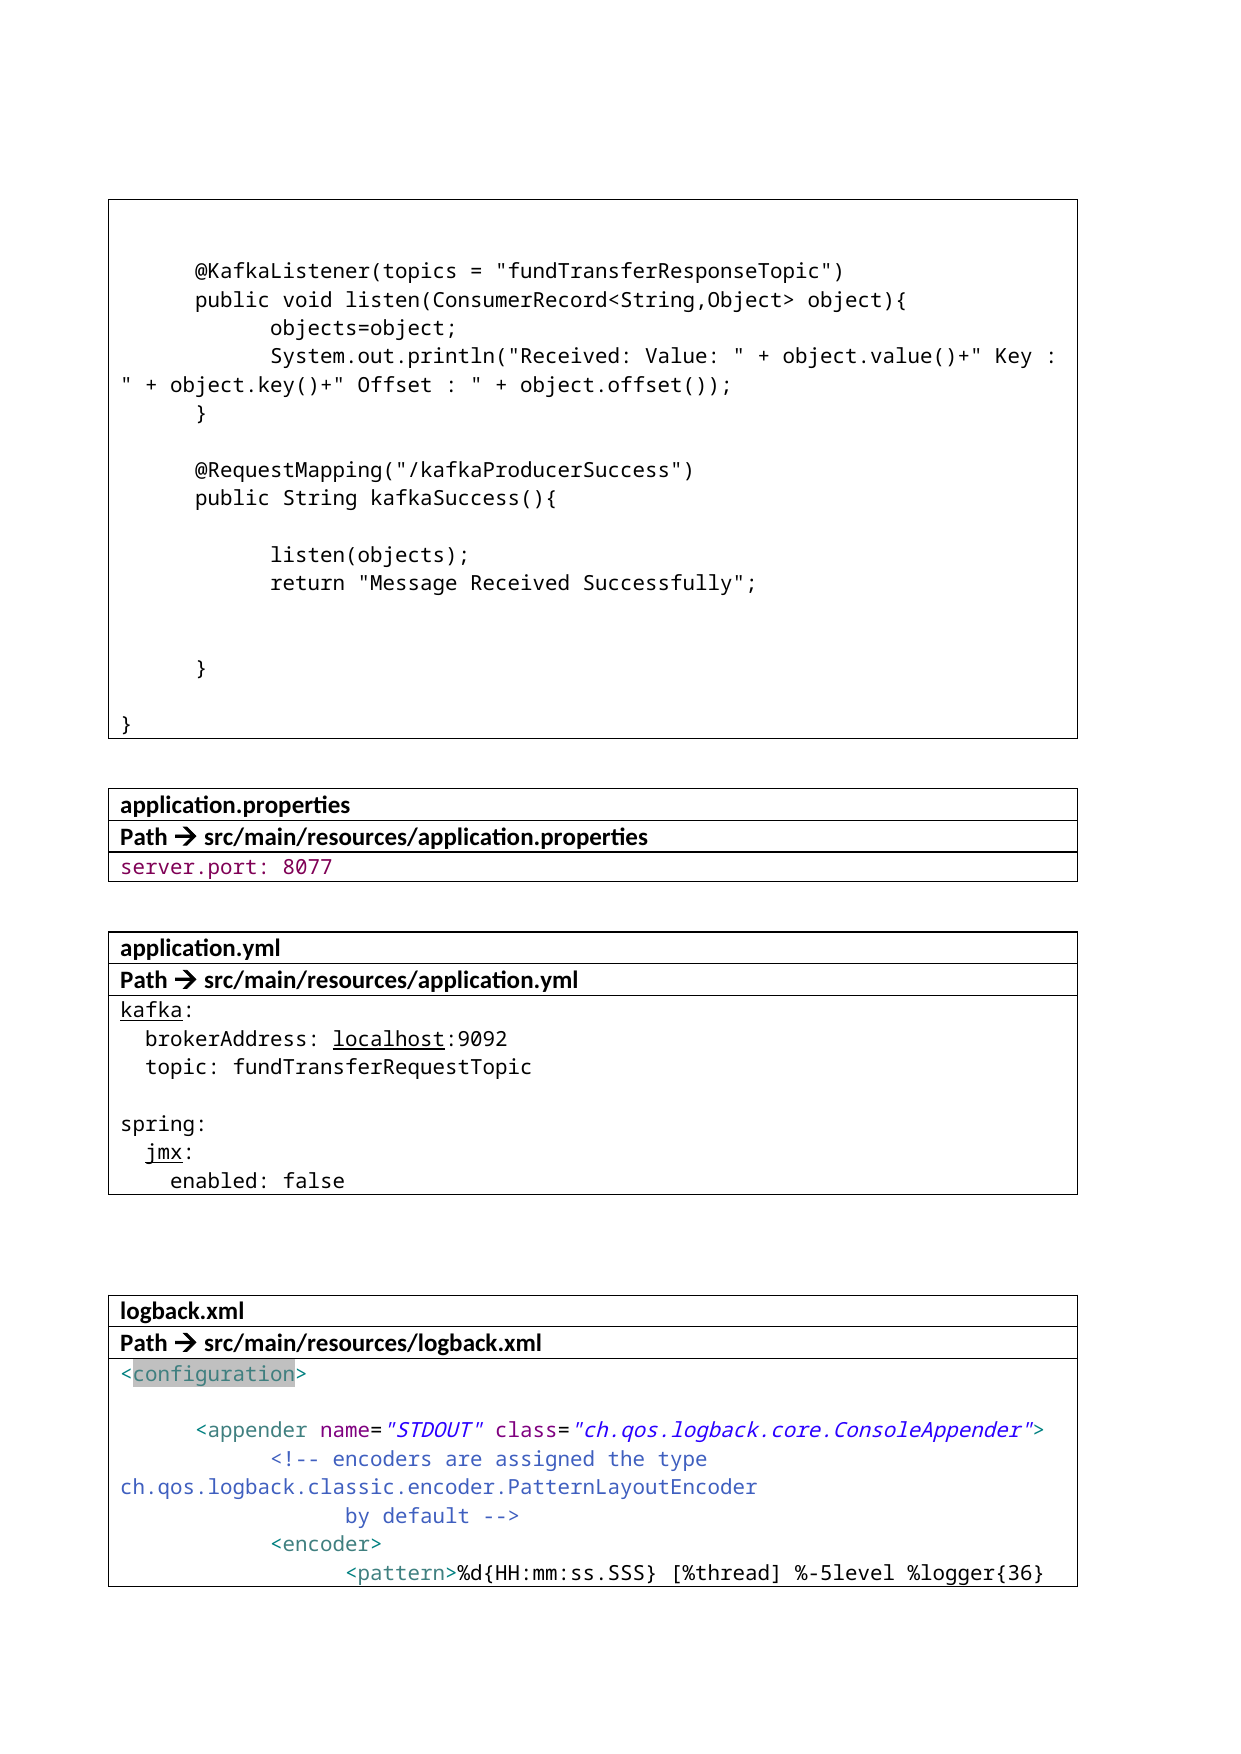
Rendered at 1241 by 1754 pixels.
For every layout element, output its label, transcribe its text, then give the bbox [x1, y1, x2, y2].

table_header application.yml [109, 933, 1077, 963]
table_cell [109, 200, 1077, 738]
table_cell server.port: 8077 [109, 853, 1077, 881]
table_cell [109, 1359, 1077, 1586]
table_cell Path src/main/resources/logback.xml [109, 1327, 1077, 1358]
table_cell Path src/main/resources/application.yml [109, 964, 1077, 994]
table_cell kafka: brokerAddress: localhost:9092 topic: fundTransferRequestTopic spring: jmx: enabled: false [109, 996, 1077, 1194]
table_cell Path src/main/resources/application.properties [109, 821, 1077, 851]
table_header application.properties [109, 789, 1077, 820]
table_header logback.xml [109, 1296, 1077, 1326]
